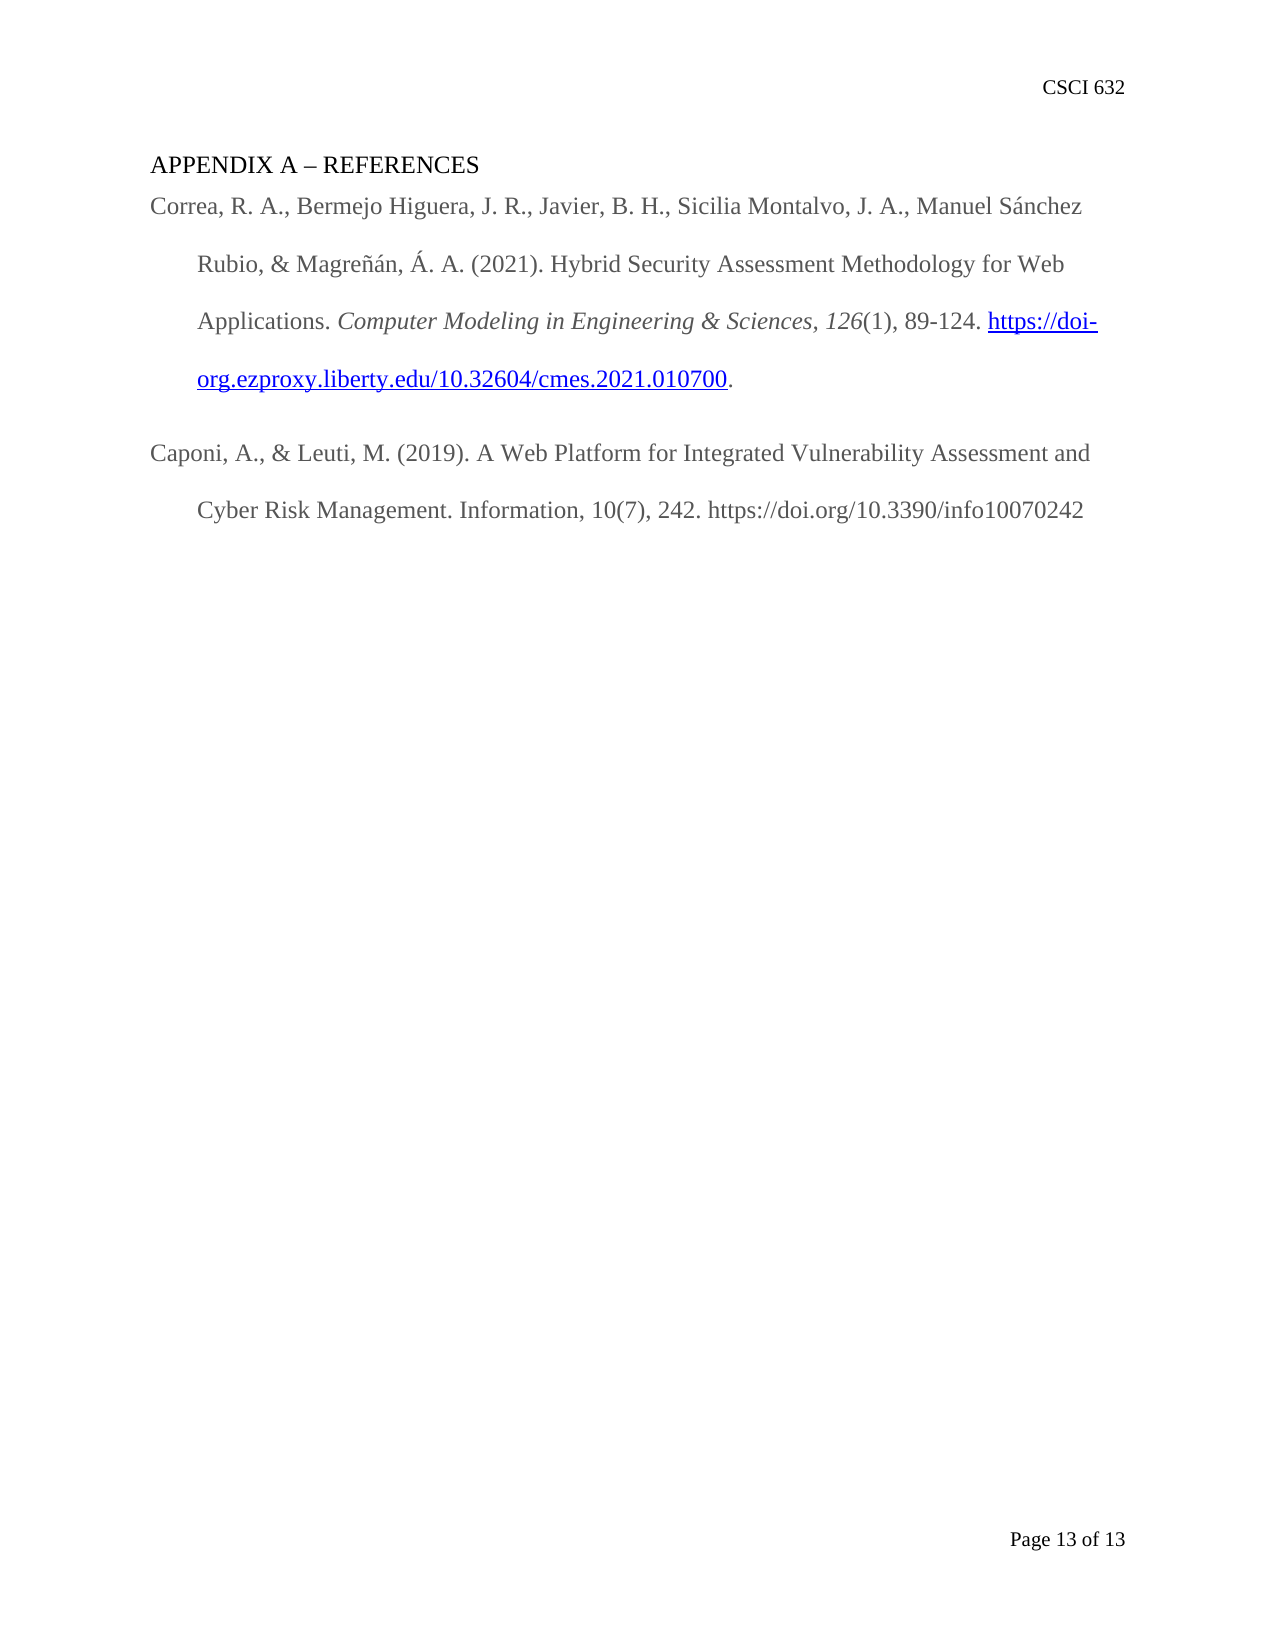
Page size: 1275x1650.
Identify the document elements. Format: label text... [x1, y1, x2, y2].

text Correa, R. A., Bermejo Higuera, J. R., Javier, B. H., Sicilia Montalvo, J. A., Manuel Sánchez Rubio, & Magreñán, Á. A. (2021). Hybrid Security Assessment Methodology for Web Applications. Computer Modeling in Engineering & Sciences, 126(1), 89-124. https://doi-org.ezproxy.liberty.edu/10.32604/cmes.2021.010700. [150, 191, 1125, 392]
text Caponi, A., & Leuti, M. (2019). A Web Platform for Integrated Vulnerability Assessment and Cyber Risk Management. Information, 10(7), 242. https://doi.org/10.3390/info10070242 [150, 438, 1125, 524]
subtitle Appendix A – References [150, 150, 1125, 179]
